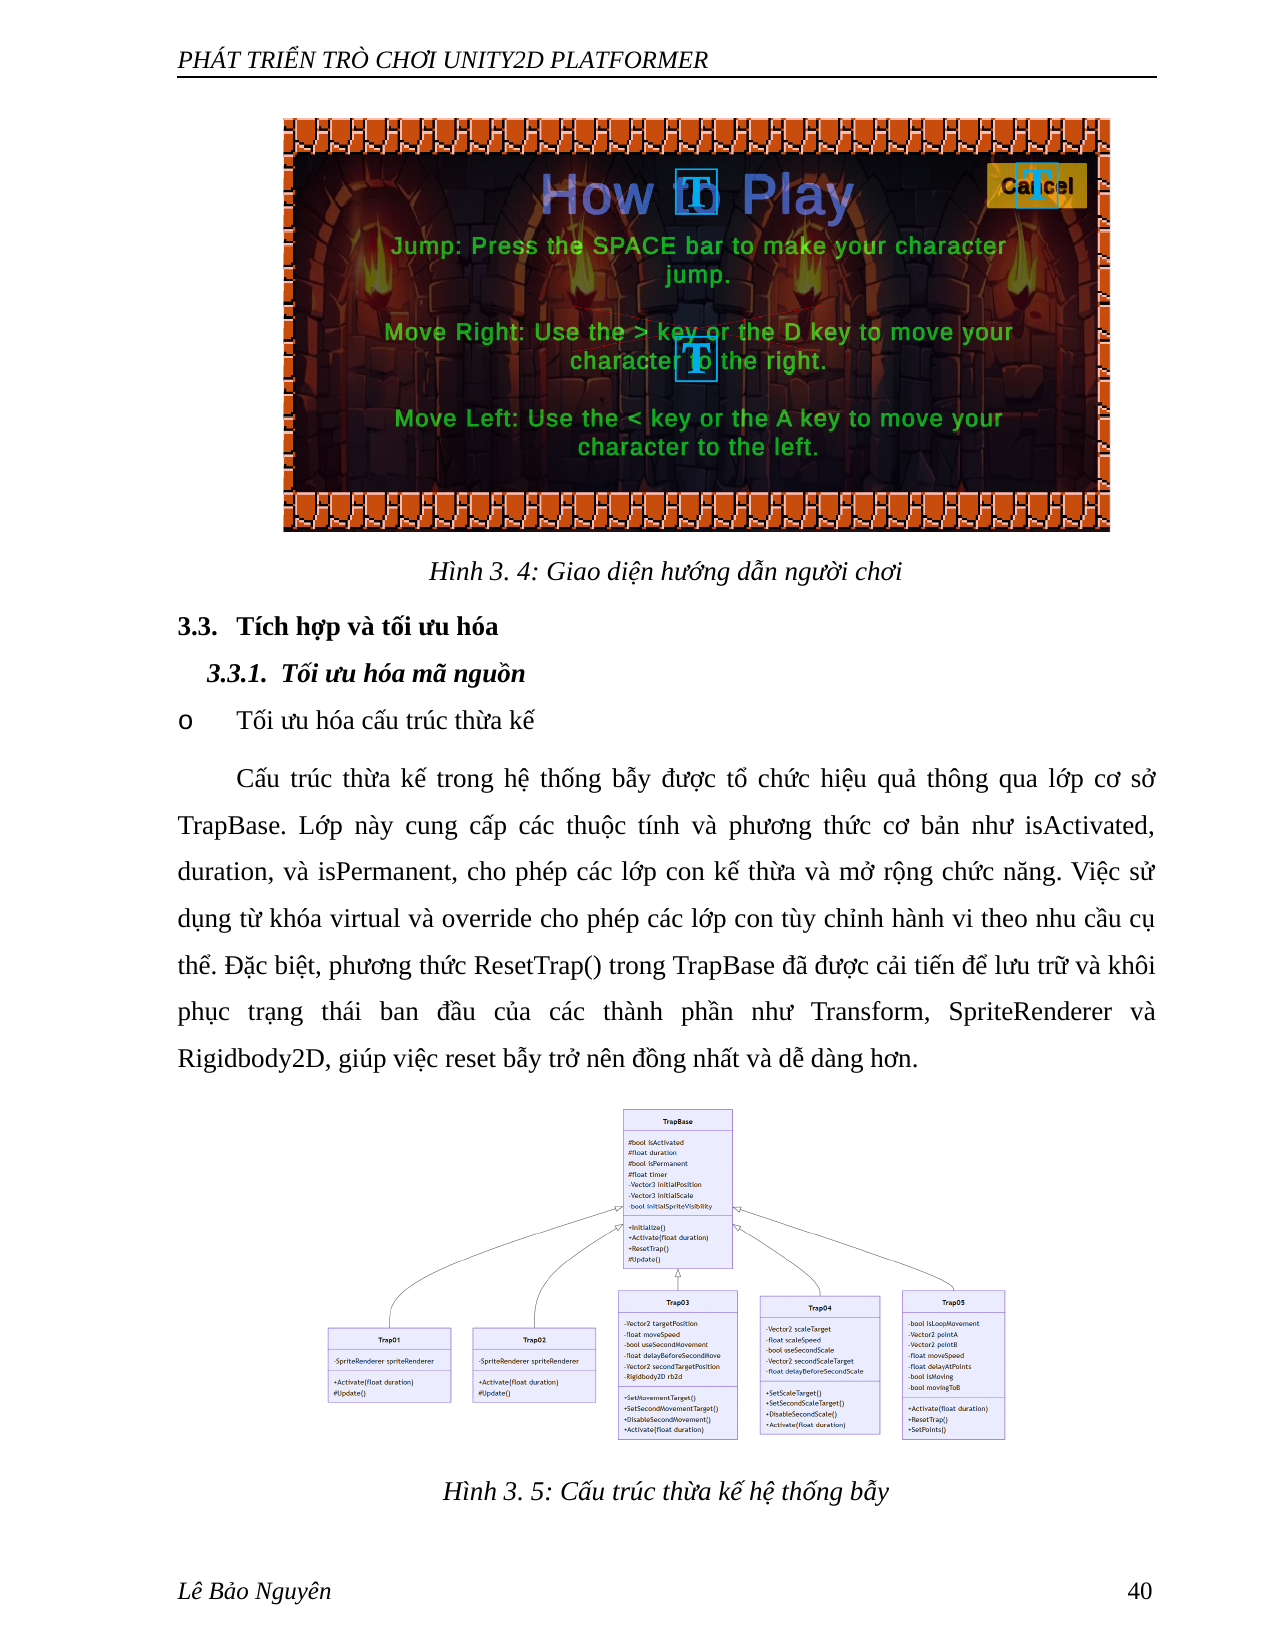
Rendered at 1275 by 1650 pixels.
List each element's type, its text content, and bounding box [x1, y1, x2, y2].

text Hình 3. 4: Giao diện hướng dẫn người chơi [177, 555, 1157, 587]
list Tích hợp và tối ưu hóa [177, 610, 1157, 642]
list Tối ưu hóa mã nguồn [207, 657, 1157, 688]
picture [312, 1097, 1022, 1452]
text Cấu trúc thừa kế trong hệ thống bẫy được tổ chức hiệu quả thông qua lớp cơ sở TrapBase. Lớp này cung cấp các thuộc tính và phương thức cơ bản như isActivated, duration, và isPermanent, cho phép các lớp con kế thừa và mở rộng chức năng. Việc sử dụng từ khóa virtual và override cho phép các lớp con tùy chỉnh hành vi theo nhu cầu cụ thể. Đặc biệt, phương thức ResetTrap() trong TrapBase đã được cải tiến để lưu trữ và khôi phục trạng thái ban đầu của các thành phần như Transform, SpriteRenderer và Rigidbody2D, giúp việc reset bẫy trở nên đồng nhất và dễ dàng hơn. [177, 762, 1157, 1073]
picture [283, 118, 1110, 532]
text Hình 3. 5: Cấu trúc thừa kế hệ thống bẫy [177, 1475, 1157, 1507]
list Tối ưu hóa cấu trúc thừa kế [177, 704, 1157, 737]
